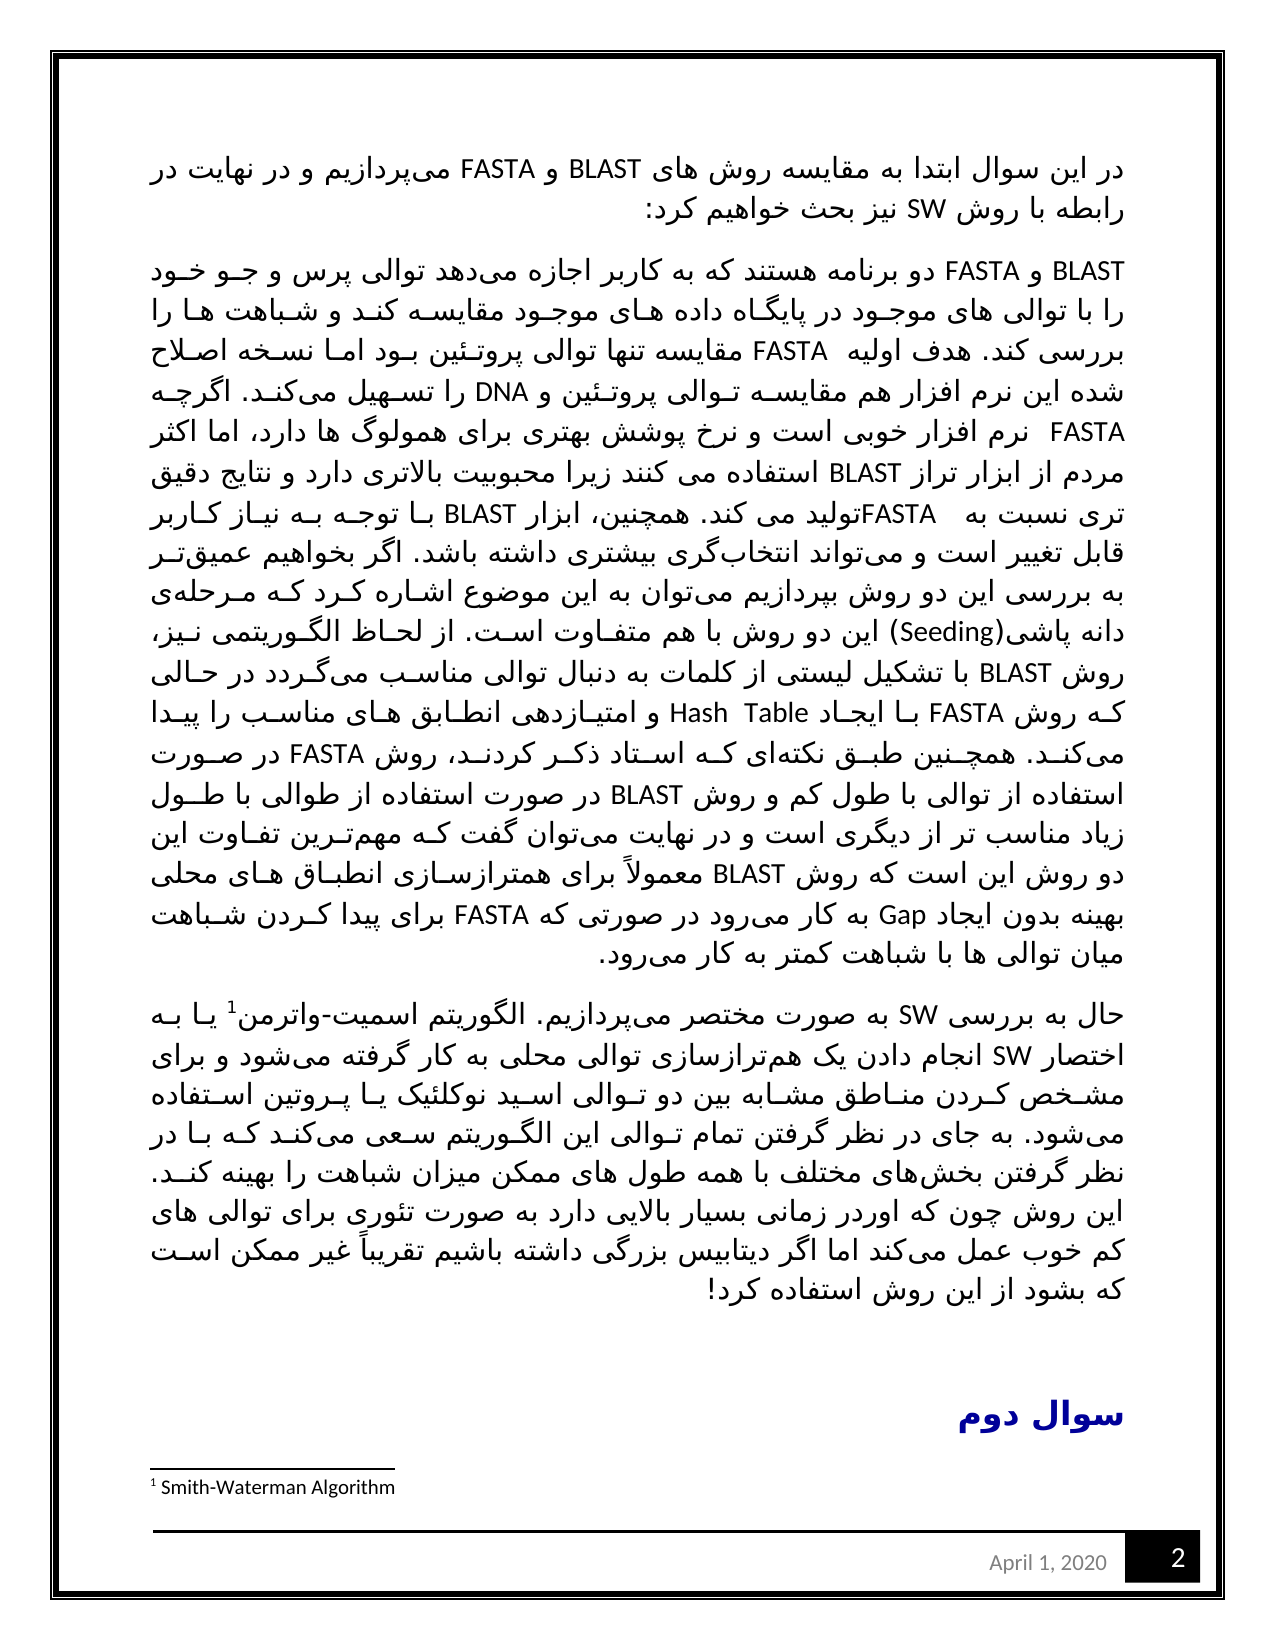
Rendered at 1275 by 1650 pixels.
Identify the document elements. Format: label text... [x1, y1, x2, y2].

text سوال دوم [150, 1394, 1125, 1433]
text حال به بررسی SW به صورت مختصر می‌پردازیم. الگوریتم اسمیت-واترمن یا به اختصار SW انجام دادن یک هم‌ترازسازی توالی محلی به کار گرفته می‌شود و برای مشخص کردن مناطق مشابه بین دو توالی اسید نوکلئیک یا پروتین استفاده می‌شود. به جای در نظر گرفتن تمام توالی این الگوریتم سعی می‌کند که با در نظر گرفتن بخش‌های مختلف با همه طول های ممکن میزان شباهت را بهینه کند. این روش چون که اوردر زمانی بسیار بالایی دارد به صورت تئوری برای توالی های کم خوب عمل می‌کند اما اگر دیتابیس بزرگی داشته باشیم تقریباً غیر ممکن است که بشود از این روش استفاده کرد! [150, 996, 1125, 1306]
text در این سوال ابتدا به مقایسه روش های BLAST و FASTA می‌پردازیم و در نهایت در رابطه با روش SW نیز بحث خواهیم کرد: [150, 150, 1125, 226]
text BLAST و FASTA دو برنامه هستند که به کاربر اجازه می‌دهد توالی پرس و جو خود را با توالی های موجود در پایگاه داده های موجود مقایسه کند و شباهت ها را بررسی کند. هدف اولیه FASTA مقایسه تنها توالی پروتئین بود اما نسخه اصلاح شده این نرم افزار هم مقایسه توالی پروتئین و DNA را تسهیل می‌کند. اگرچه FASTA نرم افزار خوبی است و نرخ پوشش بهتری برای همولوگ ها دارد، اما اکثر مردم از ابزار تراز BLAST استفاده می کنند زیرا محبوبیت بالاتری دارد و نتایج دقیق تری نسبت به FASTAتولید می کند. همچنین، ابزار BLAST با توجه به نیاز کاربر قابل تغییر است و می‌تواند انتخاب‌گری بیشتری داشته باشد. اگر بخواهیم عمیق‌تر به بررسی این دو روش بپردازیم می‌توان به این موضوع اشاره کرد که مرحله‌ی دانه پاشی(Seeding) این دو روش با هم متفاوت است. از لحاظ الگوریتمی نیز، روش BLAST با تشکیل لیستی از کلمات به دنبال توالی مناسب می‌گردد در حالی که روش FASTA با ایجاد Hash Table و امتیازدهی انطابق های مناسب را پیدا می‌کند. همچنین طبق نکته‌ای ‌ای که استاد ذکر کردند، روش FASTA در صورت استفاده از توالی با طول کم و روش BLAST در صورت استفاده از طوالی با طول زیاد مناسب تر از دیگری است و در نهایت می‌توان گفت که مهم‌ترین تفاوت این دو روش این است که روش BLAST معمولاً برای همترازسازی انطباق های محلی بهینه بدون ایجاد Gap به کار می‌رود در صورتی که FASTA برای پیدا کردن شباهت میان توالی ها با شباهت کمتر به کار می‌رود. [150, 252, 1125, 971]
